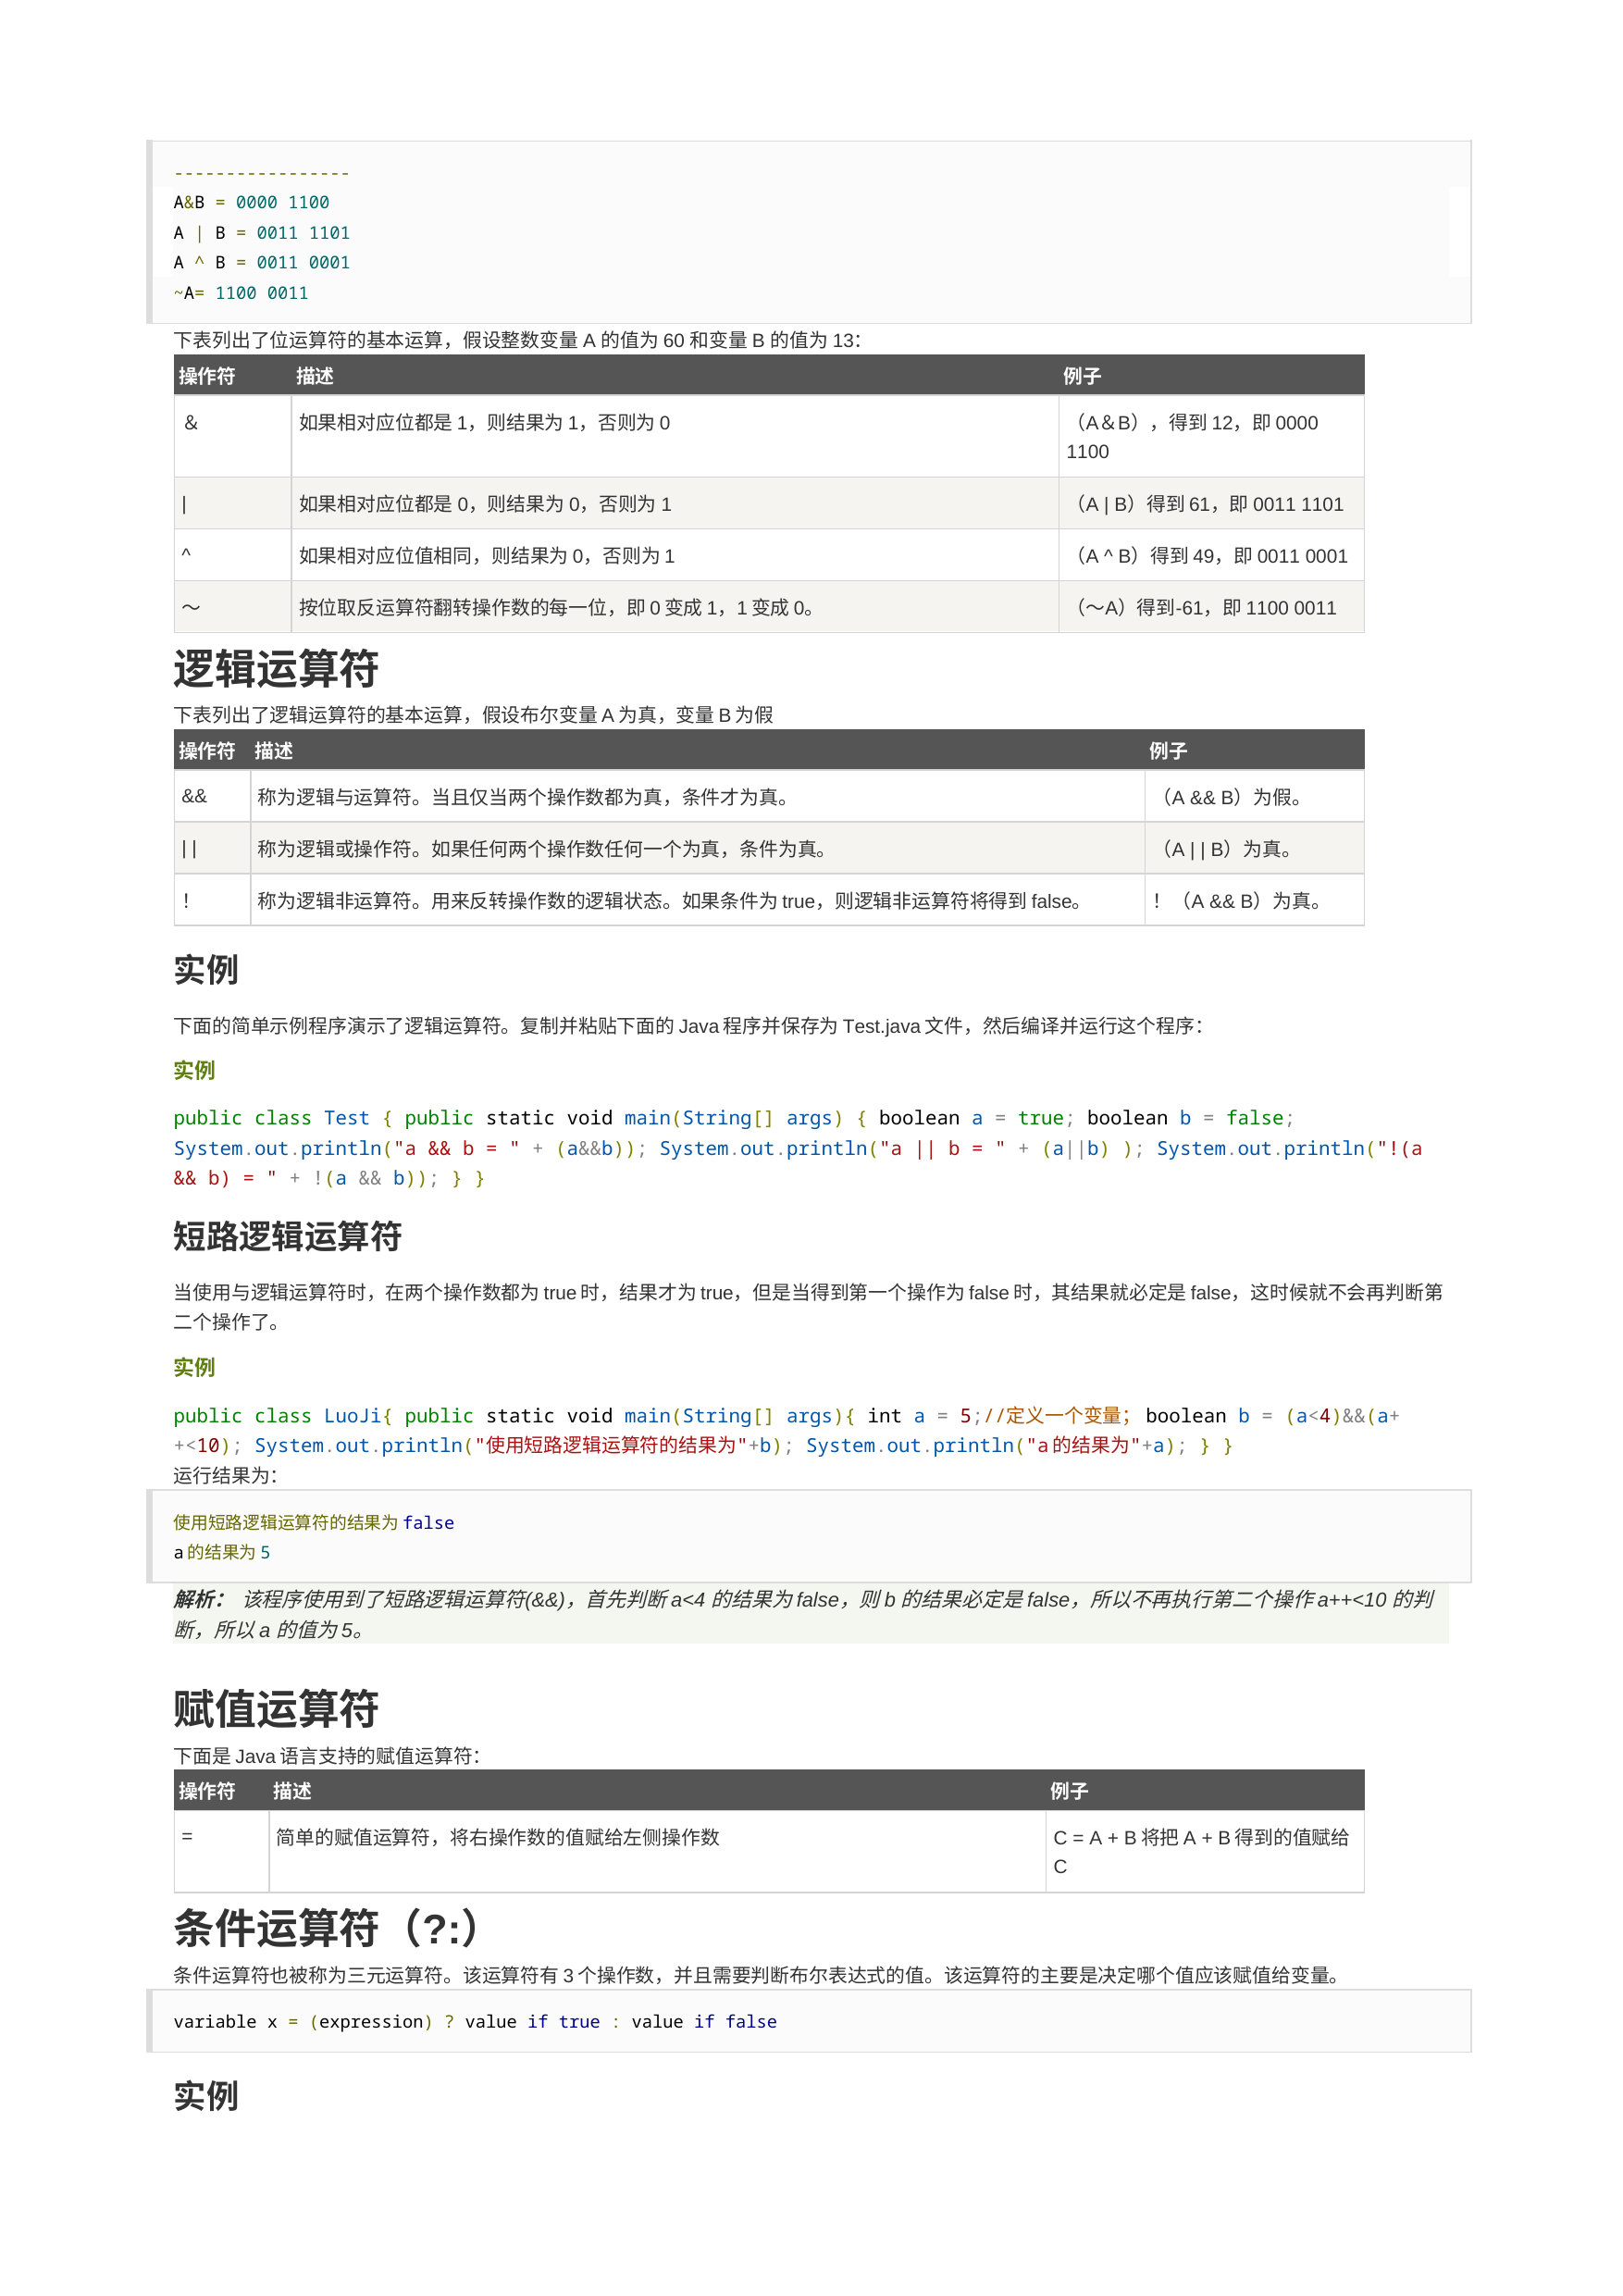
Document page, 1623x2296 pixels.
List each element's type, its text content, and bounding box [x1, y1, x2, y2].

table_cell C = A + B将把A + B得到的值赋给C [1047, 1811, 1364, 1892]
table_cell 称为逻辑或操作符。如果任何两个操作数任何一个为真，条件为真。 [252, 823, 1145, 873]
table_cell （A ^ B）得到49，即 0011 0001 [1059, 529, 1364, 580]
text A | B = 0011 1101 [173, 217, 1449, 247]
text 下表列出了位运算符的基本运算，假设整数变量 A 的值为 60 和变量 B 的值为 13： [173, 324, 1449, 354]
text 条件运算符（?:） [173, 1896, 1449, 1956]
text 短路逻辑运算符 [173, 1204, 1449, 1264]
text 逻辑运算符 [173, 636, 1449, 696]
text 实例 [173, 937, 1449, 998]
table_cell 如果相对应位都是 0，则结果为 0，否则为 1 [292, 478, 1059, 528]
table_header 描述 [292, 356, 1059, 394]
table_header 操作符 [175, 731, 250, 769]
text 运行结果为： [173, 1459, 1449, 1489]
table_cell | [175, 478, 291, 528]
text A&B = 0000 1100 [173, 187, 1449, 217]
table_header 操作符 [175, 356, 291, 394]
table_header 描述 [252, 731, 1145, 769]
text ----------------- [153, 142, 1470, 187]
text 实例 [173, 2065, 1449, 2125]
text 实例 [173, 1039, 1449, 1099]
text 实例 [173, 1336, 1449, 1396]
table_cell 如果相对应位值相同，则结果为0，否则为1 [292, 529, 1059, 580]
table_cell ＆ [175, 396, 291, 477]
table_cell 如果相对应位都是1，则结果为1，否则为0 [292, 396, 1059, 477]
text variable x = (expression) ? value if true : value if false [153, 1991, 1470, 2052]
table_cell （〜A）得到-61，即1100 0011 [1059, 581, 1364, 631]
table_cell （A | | B）为真。 [1146, 823, 1364, 873]
text 条件运算符也被称为三元运算符。该运算符有3个操作数，并且需要判断布尔表达式的值。该运算符的主要是决定哪个值应该赋值给变量。 [173, 1959, 1449, 1989]
table_header 例子 [1059, 356, 1364, 394]
text ~A= 1100 0011 [153, 260, 1470, 323]
table_header 描述 [270, 1771, 1046, 1810]
table_cell 〜 [175, 581, 291, 631]
text public class LuoJi{ public static void main(String[] args){ int a = 5;//定义一个变量； boolean b = (a<4)&&(a++<10); System.out.println("使用短路逻辑运算符的结果为"+b); System.out.println("a的结果为"+a); } } [173, 1399, 1449, 1459]
table_cell 简单的赋值运算符，将右操作数的值赋给左侧操作数 [270, 1811, 1046, 1892]
table_cell = [175, 1811, 268, 1892]
text 当使用与逻辑运算符时，在两个操作数都为true时，结果才为true，但是当得到第一个操作为false时，其结果就必定是false，这时候就不会再判断第二个操作了。 [173, 1276, 1449, 1336]
table_header 操作符 [175, 1771, 268, 1810]
table_cell （A＆B），得到12，即0000 1100 [1059, 396, 1364, 477]
text 下面是Java语言支持的赋值运算符： [173, 1739, 1449, 1769]
text a的结果为5 [153, 1520, 1470, 1582]
text A ^ B = 0011 0001 [173, 247, 1449, 260]
table_cell ！ [175, 875, 250, 925]
table_cell ！（A && B）为真。 [1146, 875, 1364, 925]
text 使用短路逻辑运算符的结果为false [153, 1491, 1470, 1520]
table_cell ^ [175, 529, 291, 580]
text public class Test { public static void main(String[] args) { boolean a = true; boolean b = false; System.out.println("a && b = " + (a&&b)); System.out.println("a || b = " + (a||b) ); System.out.println("!(a && b) = " + !(a && b)); } } [173, 1102, 1449, 1193]
text 赋值运算符 [173, 1676, 1449, 1736]
text 下表列出了逻辑运算符的基本运算，假设布尔变量A为真，变量B为假 [173, 699, 1449, 729]
text 下面的简单示例程序演示了逻辑运算符。复制并粘贴下面的Java程序并保存为Test.java文件，然后编译并运行这个程序： [173, 1010, 1449, 1039]
table_cell | | [175, 823, 250, 873]
table_cell 称为逻辑与运算符。当且仅当两个操作数都为真，条件才为真。 [252, 771, 1145, 821]
text 解析： 该程序使用到了短路逻辑运算符(&&)，首先判断 a<4 的结果为 false，则 b 的结果必定是 false，所以不再执行第二个操作 a++<10 的判断，所以 a 的值为 5。 [173, 1583, 1449, 1644]
table_header 例子 [1146, 731, 1364, 769]
table_cell （A && B）为假。 [1146, 771, 1364, 821]
table_cell 按位取反运算符翻转操作数的每一位，即0变成1，1变成0。 [292, 581, 1059, 631]
table_cell && [175, 771, 250, 821]
table_cell 称为逻辑非运算符。用来反转操作数的逻辑状态。如果条件为true，则逻辑非运算符将得到false。 [252, 875, 1145, 925]
table_cell （A | B）得到61，即 0011 1101 [1059, 478, 1364, 528]
table_header 例子 [1047, 1771, 1364, 1810]
